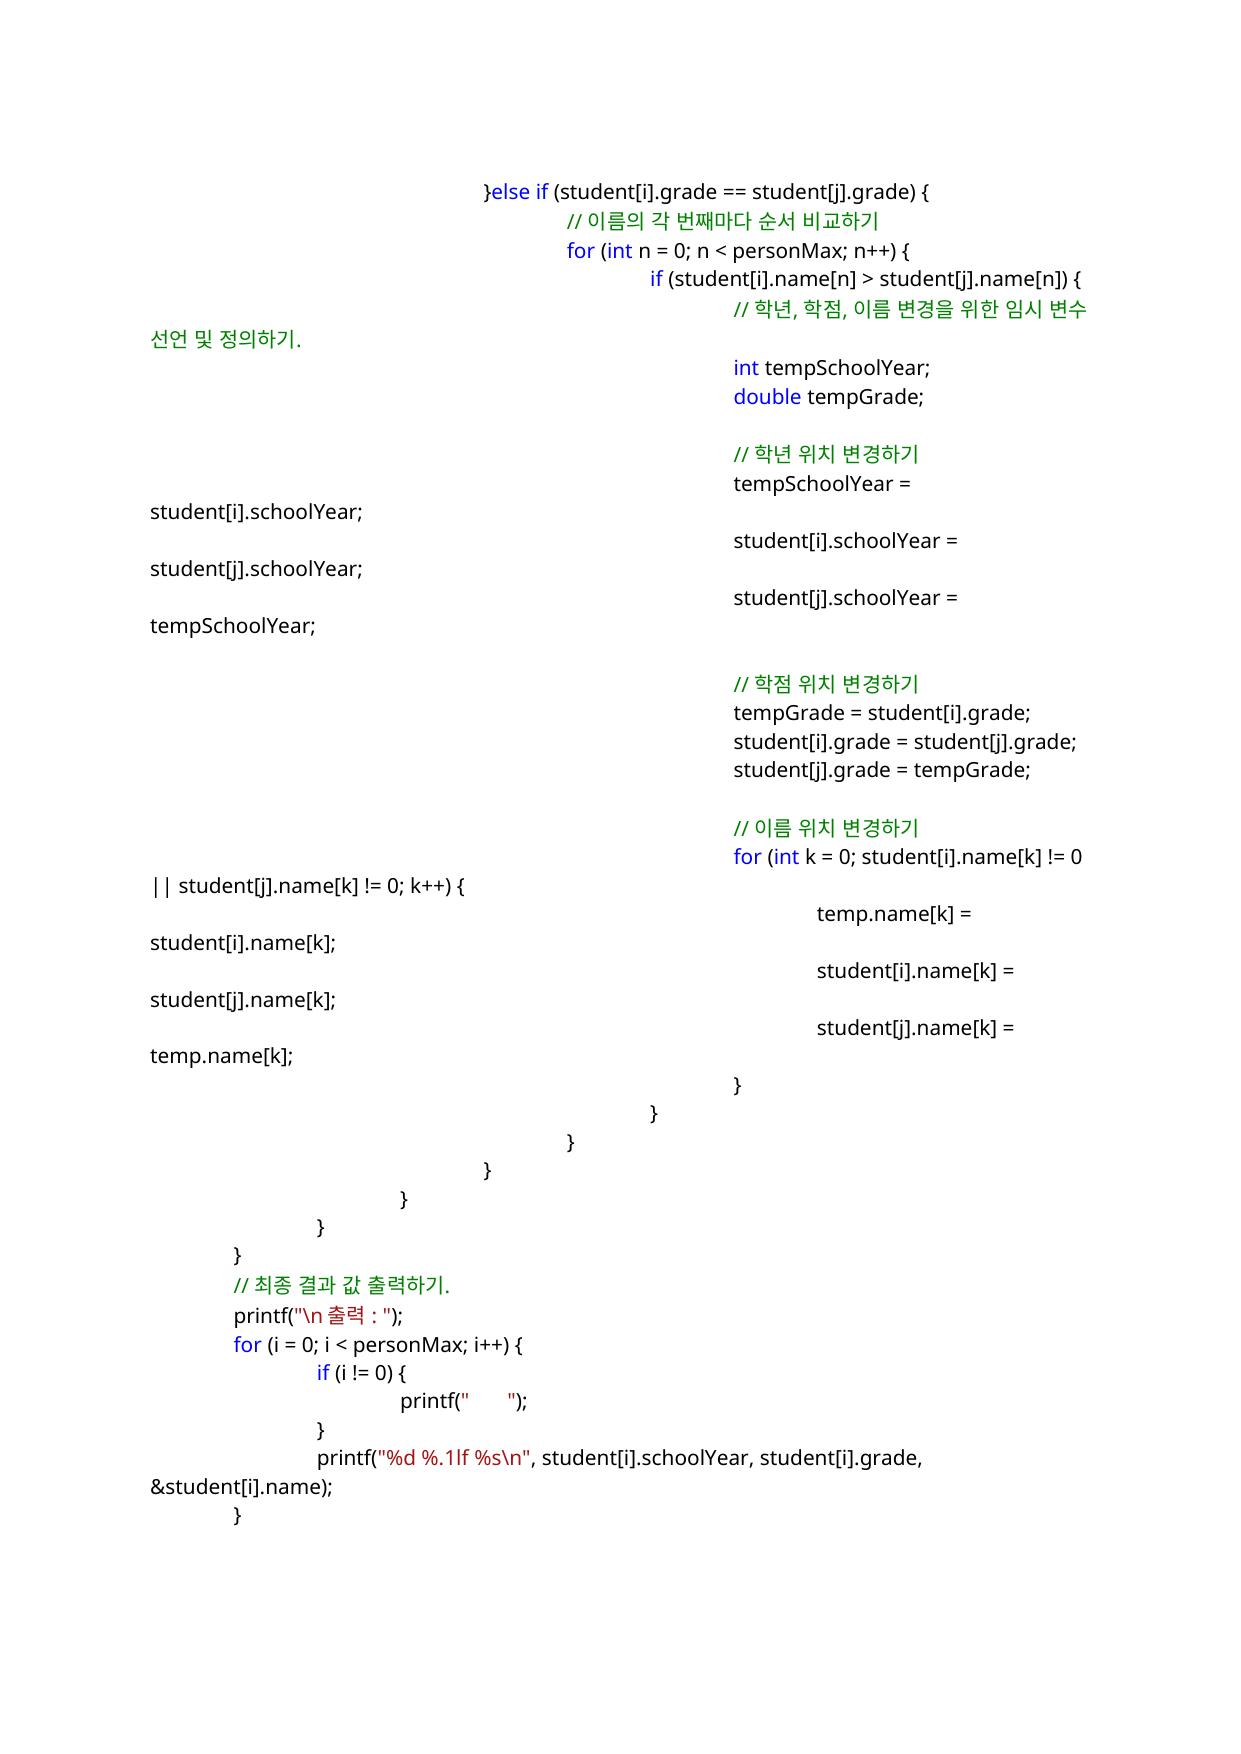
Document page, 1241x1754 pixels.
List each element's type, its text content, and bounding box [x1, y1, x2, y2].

text } [150, 1415, 1090, 1443]
text // 이름 위치 변경하기 [150, 812, 1090, 842]
text if (student[i].name[n] > student[j].name[n]) { [150, 264, 1090, 293]
text student[i].name[k] = student[j].name[k]; [150, 956, 1090, 1013]
text student[i].grade = student[j].grade; [150, 727, 1090, 755]
text // 학년 위치 변경하기 [150, 439, 1090, 469]
text // 이름의 각 번째마다 순서 비교하기 [150, 206, 1090, 236]
text if (i != 0) { [150, 1358, 1090, 1387]
text printf("%d %.1lf %s\n", student[i].schoolYear, student[i].grade, &student[i].name); [150, 1443, 1090, 1500]
text // 학년, 학점, 이름 변경을 위한 임시 변수 선언 및 정의하기. [150, 293, 1090, 353]
text for (int k = 0; student[i].name[k] != 0 || student[j].name[k] != 0; k++) { [150, 842, 1090, 899]
text printf(" "); [150, 1387, 1090, 1415]
text } [150, 1070, 1090, 1098]
text } [150, 1241, 1090, 1269]
text for (i = 0; i < personMax; i++) { [150, 1330, 1090, 1358]
text } [150, 1155, 1090, 1184]
text student[j].grade = tempGrade; [150, 755, 1090, 784]
text tempGrade = student[i].grade; [150, 698, 1090, 727]
text } [150, 1184, 1090, 1212]
text } [150, 1098, 1090, 1127]
text temp.name[k] = student[i].name[k]; [150, 899, 1090, 956]
text // 학점 위치 변경하기 [150, 668, 1090, 698]
text // 최종 결과 값 출력하기. [150, 1269, 1090, 1299]
text } [150, 1212, 1090, 1241]
text int tempSchoolYear; [150, 353, 1090, 382]
text for (int n = 0; n < personMax; n++) { [150, 236, 1090, 264]
text double tempGrade; [150, 382, 1090, 410]
text student[i].schoolYear = student[j].schoolYear; [150, 526, 1090, 583]
text } [150, 1127, 1090, 1155]
text student[j].name[k] = temp.name[k]; [150, 1013, 1090, 1070]
text }else if (student[i].grade == student[j].grade) { [150, 177, 1090, 206]
text } [150, 1500, 1090, 1529]
text printf("\n출력 : "); [150, 1299, 1090, 1330]
text tempSchoolYear = student[i].schoolYear; [150, 469, 1090, 526]
text student[j].schoolYear = tempSchoolYear; [150, 583, 1090, 640]
